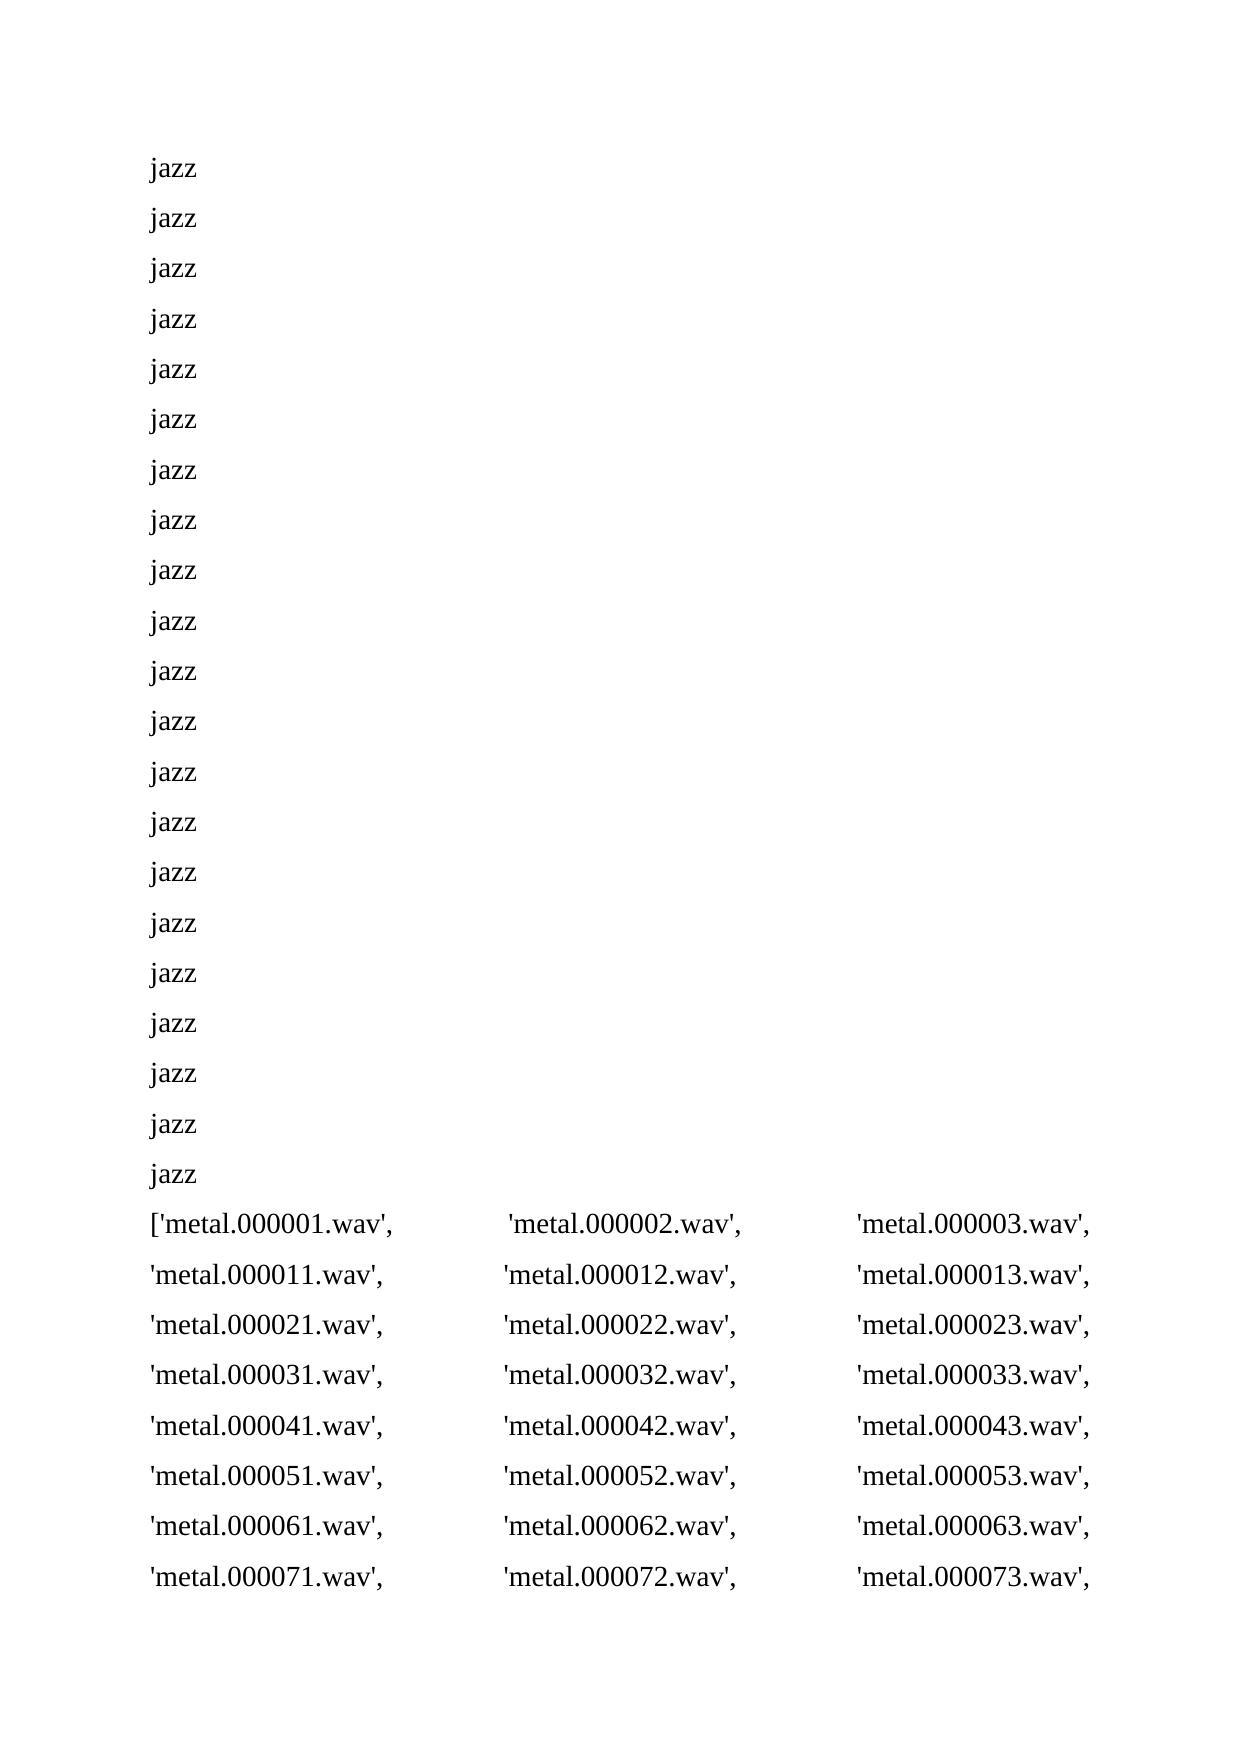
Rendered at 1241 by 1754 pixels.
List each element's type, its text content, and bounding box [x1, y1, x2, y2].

text jazz [150, 351, 1090, 385]
text jazz [150, 552, 1090, 586]
text jazz [150, 1056, 1090, 1089]
text jazz [150, 251, 1090, 284]
text jazz [150, 1156, 1090, 1190]
text jazz [150, 754, 1090, 787]
text jazz [150, 653, 1090, 687]
text jazz [150, 1005, 1090, 1039]
text jazz [150, 854, 1090, 888]
text jazz [150, 905, 1090, 938]
text jazz [150, 804, 1090, 838]
text jazz [150, 703, 1090, 737]
text jazz [150, 150, 1090, 183]
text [150, 1207, 1090, 1592]
text jazz [150, 402, 1090, 435]
text jazz [150, 200, 1090, 234]
text jazz [150, 452, 1090, 485]
text jazz [150, 955, 1090, 988]
text jazz [150, 502, 1090, 536]
text jazz [150, 301, 1090, 334]
text jazz [150, 1106, 1090, 1139]
text jazz [150, 603, 1090, 636]
